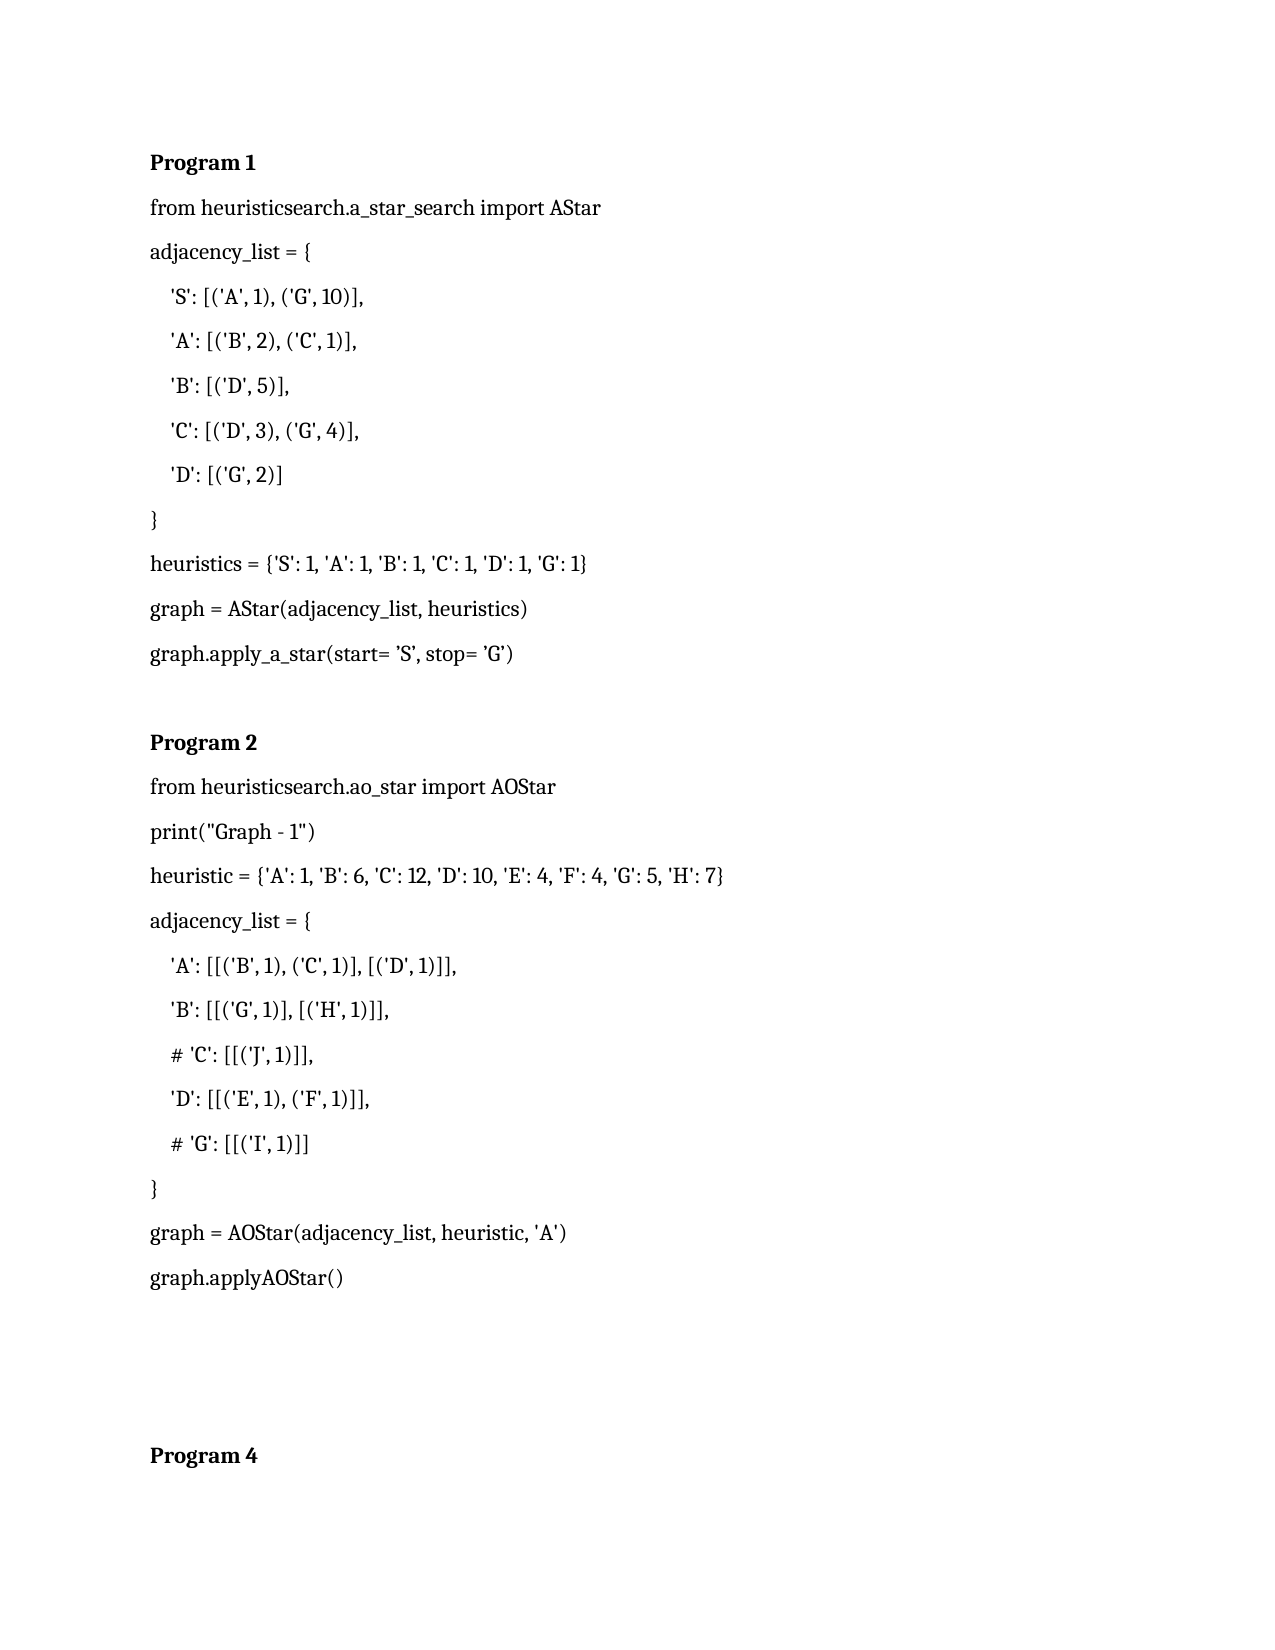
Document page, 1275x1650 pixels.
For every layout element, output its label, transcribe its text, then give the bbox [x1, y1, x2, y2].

text from heuristicsearch.ao_star import AOStar [150, 774, 1125, 801]
text graph.apply_a_star(start= ’S’, stop= ’G’) [150, 640, 1125, 667]
text 'C': [('D', 3), ('G', 4)], [150, 417, 1125, 444]
text 'B': [[('G', 1)], [('H', 1)]], [150, 997, 1125, 1023]
text Program 2 [150, 729, 1125, 756]
text heuristics = {'S': 1, 'A': 1, 'B': 1, 'C': 1, 'D': 1, 'G': 1} [150, 551, 1125, 578]
text # 'G': [[('I', 1)]] [150, 1131, 1125, 1157]
text graph.applyAOStar() [150, 1264, 1125, 1291]
text } [150, 507, 1125, 533]
text adjacency_list = { [150, 239, 1125, 266]
text 'D': [[('E', 1), ('F', 1)]], [150, 1086, 1125, 1113]
text 'A': [[('B', 1), ('C', 1)], [('D', 1)]], [150, 952, 1125, 979]
text graph = AOStar(adjacency_list, heuristic, 'A') [150, 1220, 1125, 1246]
text 'D': [('G', 2)] [150, 462, 1125, 488]
text graph = AStar(adjacency_list, heuristics) [150, 596, 1125, 622]
text heuristic = {'A': 1, 'B': 6, 'C': 12, 'D': 10, 'E': 4, 'F': 4, 'G': 5, 'H': 7} [150, 863, 1125, 890]
text Program 4 [150, 1443, 1125, 1469]
text 'B': [('D', 5)], [150, 373, 1125, 399]
text } [150, 1175, 1125, 1202]
text # 'C': [[('J', 1)]], [150, 1042, 1125, 1068]
text adjacency_list = { [150, 908, 1125, 934]
text 'S': [('A', 1), ('G', 10)], [150, 284, 1125, 310]
text from heuristicsearch.a_star_search import AStar [150, 194, 1125, 221]
text print("Graph - 1") [150, 819, 1125, 845]
text 'A': [('B', 2), ('C', 1)], [150, 328, 1125, 355]
text Program 1 [150, 150, 1125, 176]
